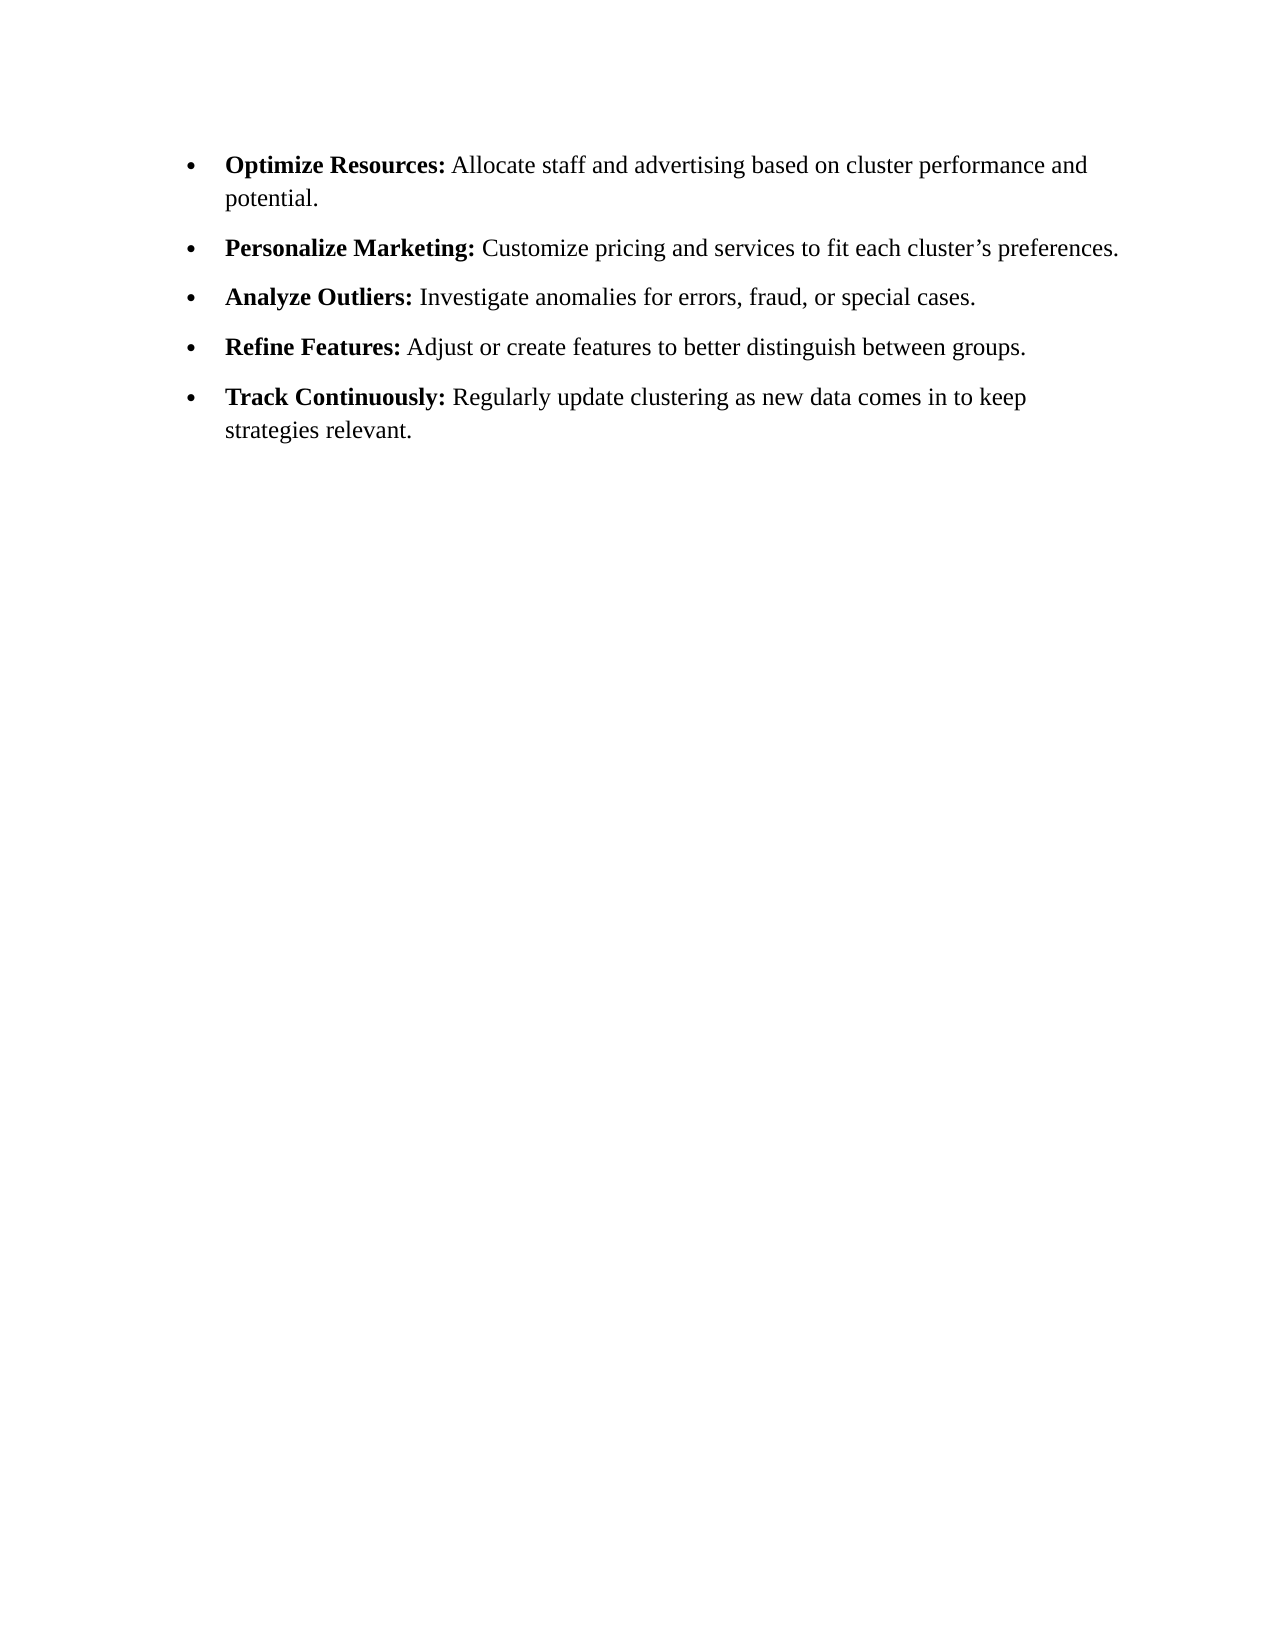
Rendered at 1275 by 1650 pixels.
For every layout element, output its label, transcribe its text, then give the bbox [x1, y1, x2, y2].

list Personalize Marketing: Customize pricing and services to fit each cluster’s preferences. [187, 233, 1125, 261]
list Track Continuously: Regularly update clustering as new data comes in to keep strategies relevant. [187, 382, 1125, 443]
list Analyze Outliers: Investigate anomalies for errors, fraud, or special cases. [187, 282, 1125, 311]
list Optimize Resources: Allocate staff and advertising based on cluster performance and potential. [187, 150, 1125, 212]
list Refine Features: Adjust or create features to better distinguish between groups. [187, 332, 1125, 361]
